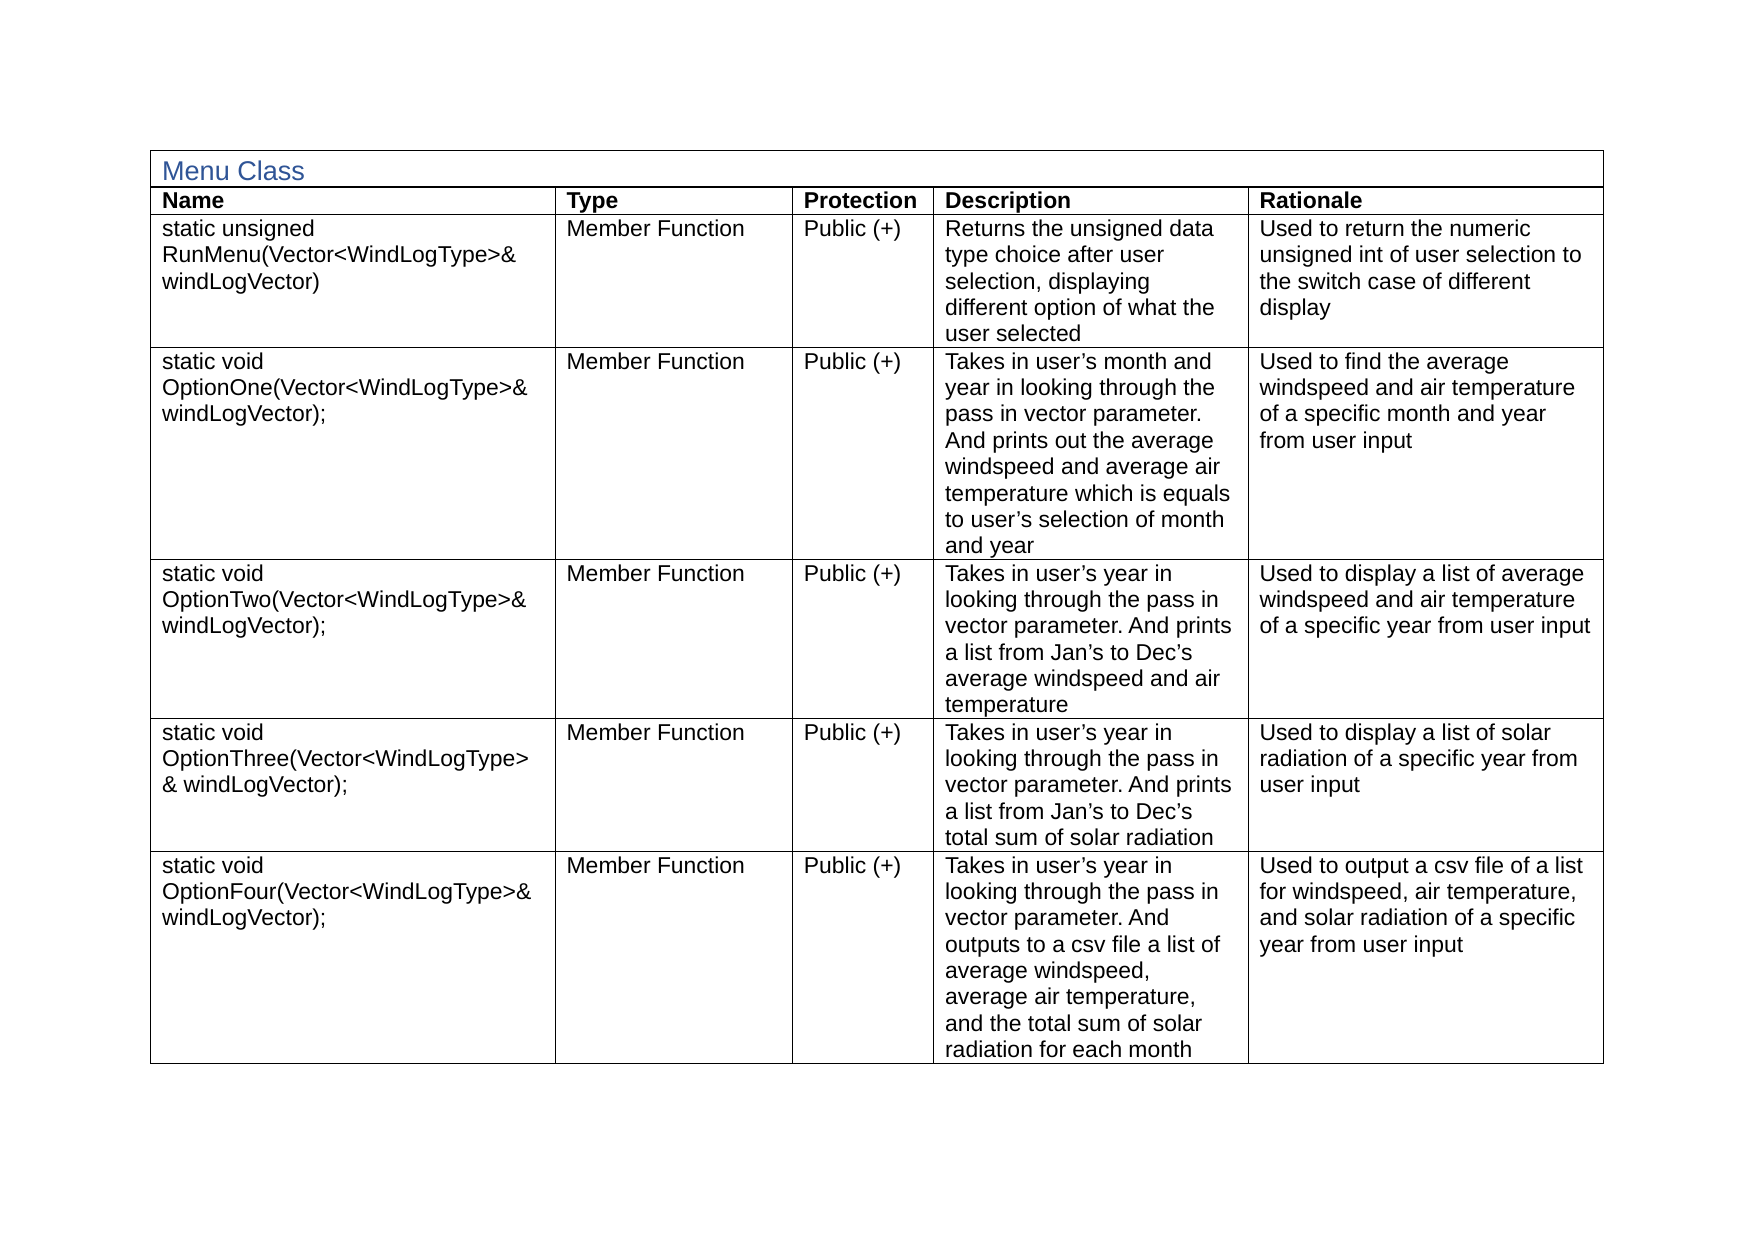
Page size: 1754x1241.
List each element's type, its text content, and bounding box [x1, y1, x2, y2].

table_cell static unsigned RunMenu(Vector<WindLogType>& windLogVector) [151, 215, 555, 347]
table_cell Public (+) [793, 215, 933, 347]
table_cell Public (+) [793, 348, 933, 558]
table_cell Public (+) [793, 719, 933, 851]
table_cell Used to output a csv file of a list for windspeed, air temperature, and solar radiation of a specific year from user input [1249, 852, 1603, 1062]
table_cell Member Function [556, 719, 792, 851]
table_cell Used to display a list of solar radiation of a specific year from user input [1249, 719, 1603, 851]
table_cell Takes in user’s year in looking through the pass in vector parameter. And prints a list from Jan’s to Dec’s total sum of solar radiation [934, 719, 1248, 851]
table_cell static void OptionFour(Vector<WindLogType>& windLogVector); [151, 852, 555, 1062]
table_cell static void OptionOne(Vector<WindLogType>& windLogVector); [151, 348, 555, 558]
table_cell Member Function [556, 560, 792, 718]
table_cell Takes in user’s year in looking through the pass in vector parameter. And outputs to a csv file a list of average windspeed, average air temperature, and the total sum of solar radiation for each month [934, 852, 1248, 1062]
table_cell Member Function [556, 348, 792, 558]
table_cell Name [151, 188, 555, 214]
table_cell Takes in user’s year in looking through the pass in vector parameter. And prints a list from Jan’s to Dec’s average windspeed and air temperature [934, 560, 1248, 718]
table_cell Member Function [556, 215, 792, 347]
table_cell Type [556, 188, 792, 214]
table_cell static void OptionTwo(Vector<WindLogType>& windLogVector); [151, 560, 555, 718]
table_cell Takes in user’s month and year in looking through the pass in vector parameter. And prints out the average windspeed and average air temperature which is equals to user’s selection of month and year [934, 348, 1248, 558]
table_cell Member Function [556, 852, 792, 1062]
table_cell Returns the unsigned data type choice after user selection, displaying different option of what the user selected [934, 215, 1248, 347]
table_cell Public (+) [793, 560, 933, 718]
table_cell Used to return the numeric unsigned int of user selection to the switch case of different display [1249, 215, 1603, 347]
table_cell Public (+) [793, 852, 933, 1062]
table_cell Rationale [1249, 188, 1603, 214]
table_cell Description [934, 188, 1248, 214]
table_cell static void OptionThree(Vector<WindLogType>& windLogVector); [151, 719, 555, 851]
table_header Menu Class [151, 151, 1603, 186]
table_cell Used to find the average windspeed and air temperature of a specific month and year from user input [1249, 348, 1603, 558]
table_cell Used to display a list of average windspeed and air temperature of a specific year from user input [1249, 560, 1603, 718]
table_cell Protection [793, 188, 933, 214]
